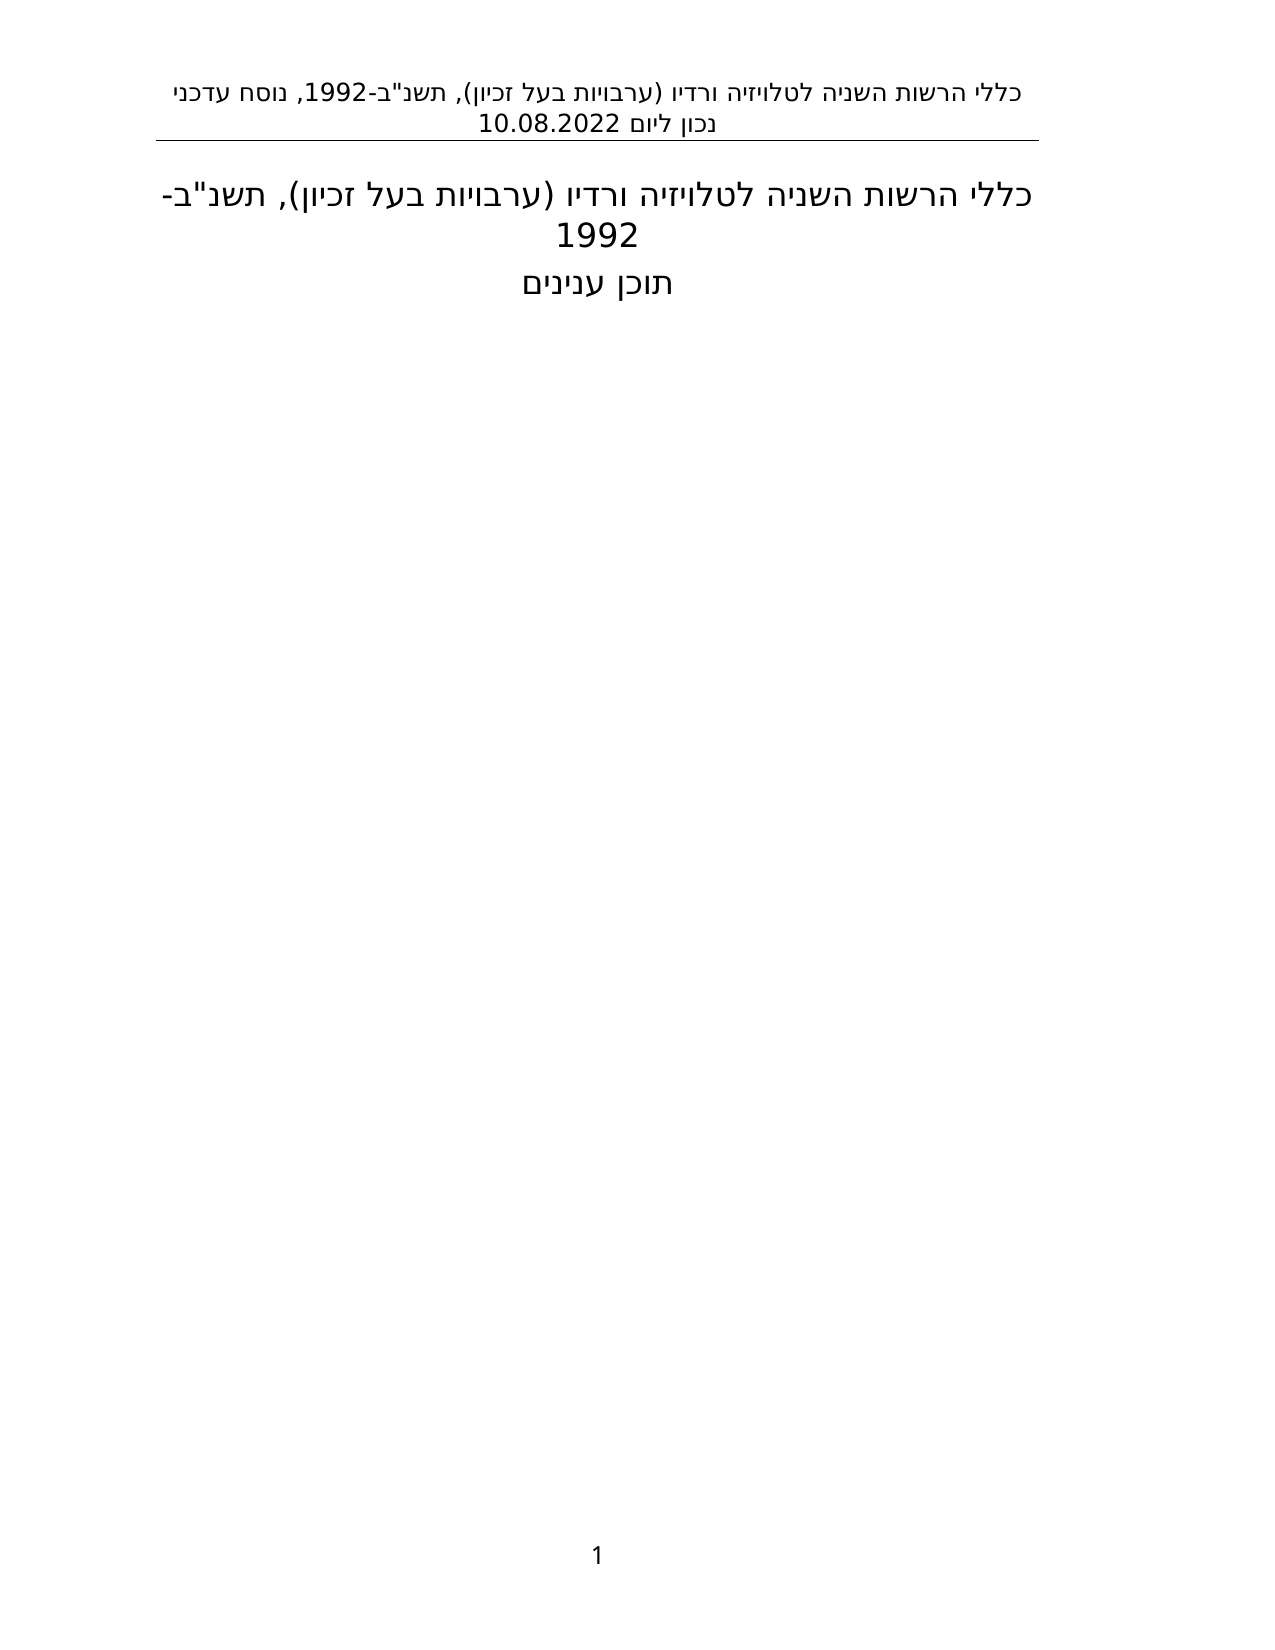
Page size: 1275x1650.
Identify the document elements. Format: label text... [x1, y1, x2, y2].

text כללי הרשות השניה לטלויזיה ורדיו (ערבויות בעל זכיון), תשנ"ב-1992 [156, 182, 1039, 261]
text תוכן ענינים [156, 270, 1039, 308]
